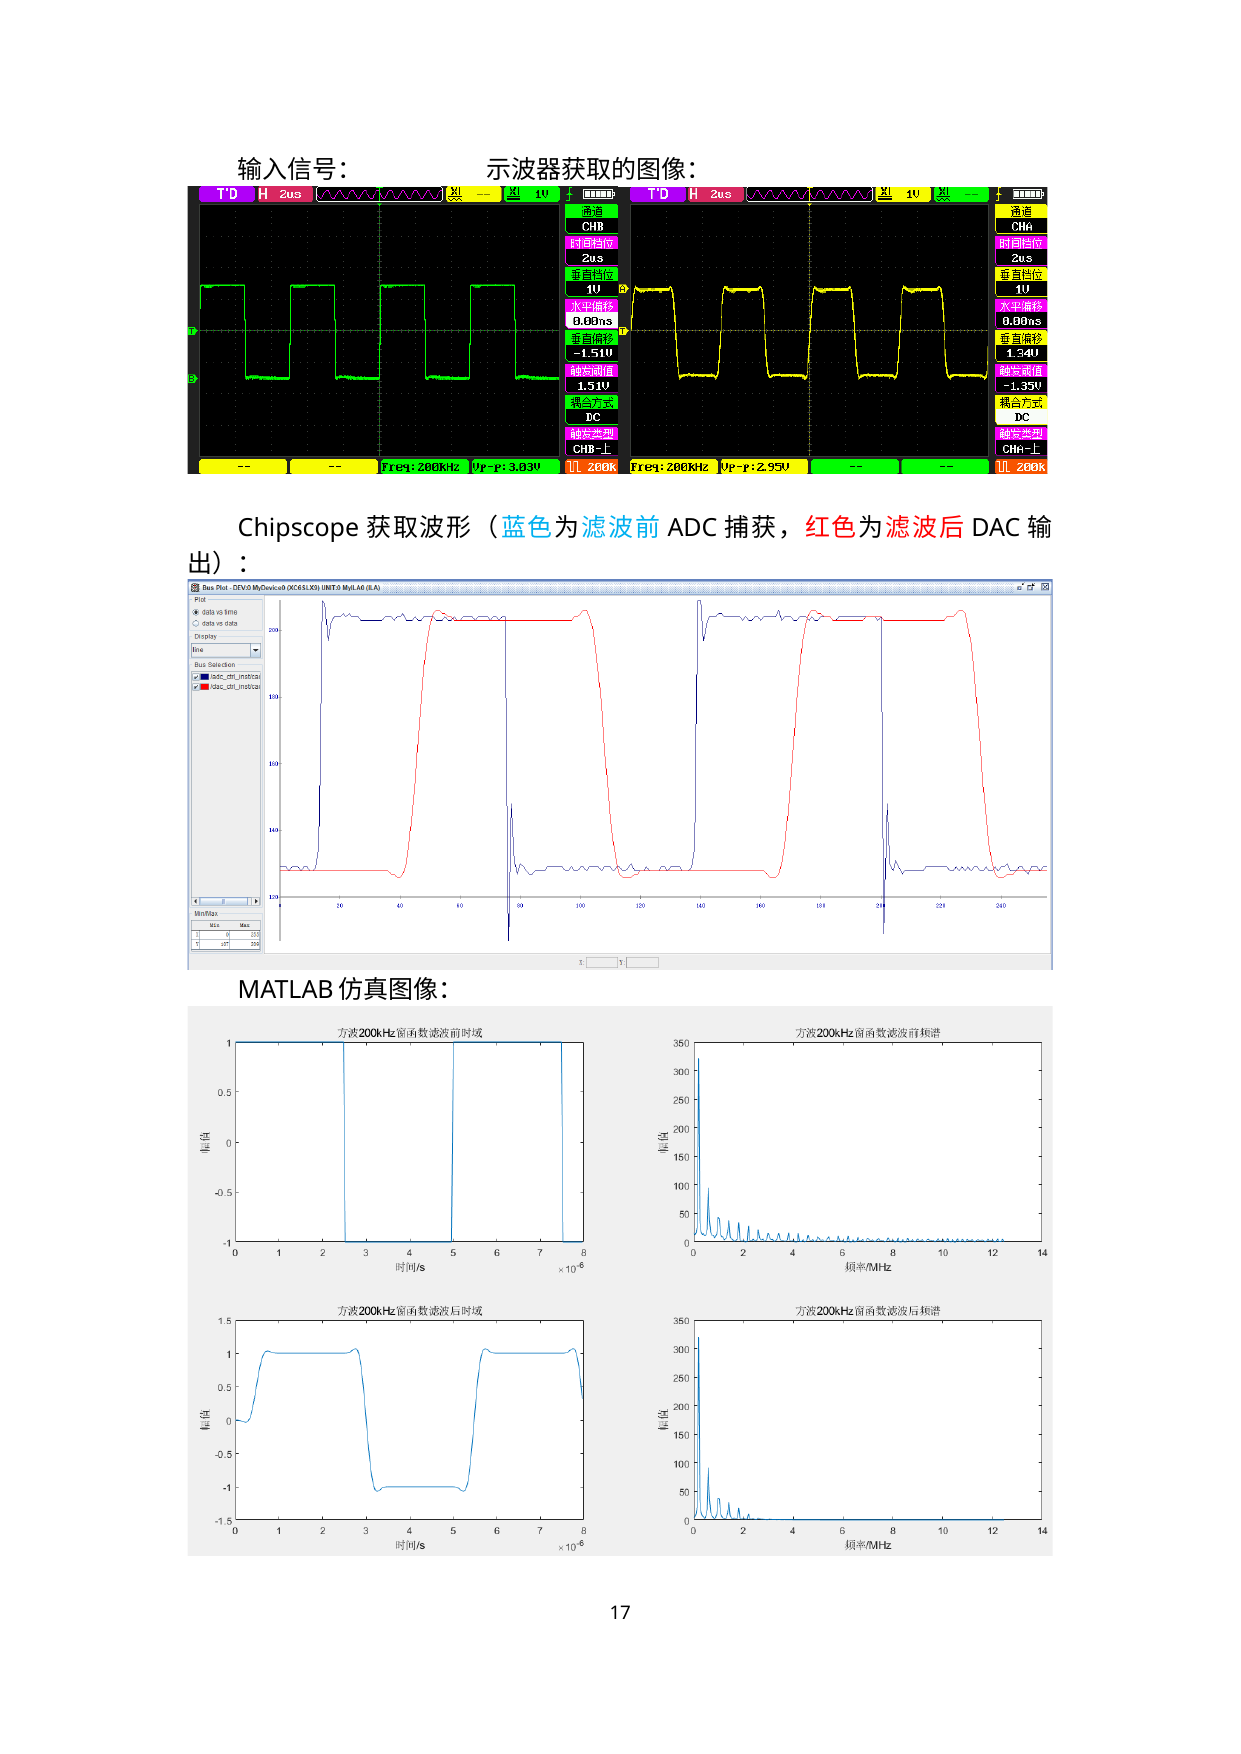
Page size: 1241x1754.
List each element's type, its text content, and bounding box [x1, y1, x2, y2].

text Chipscope获取波形（蓝色为滤波前ADC捕获，红色为滤波后DAC输出）： [187, 507, 1053, 579]
text 输入信号： 示波器获取的图像： [187, 150, 1053, 186]
text MATLAB仿真图像： [187, 970, 1053, 1006]
picture [187, 1006, 1053, 1556]
picture [187, 186, 1048, 474]
picture [187, 579, 1053, 970]
